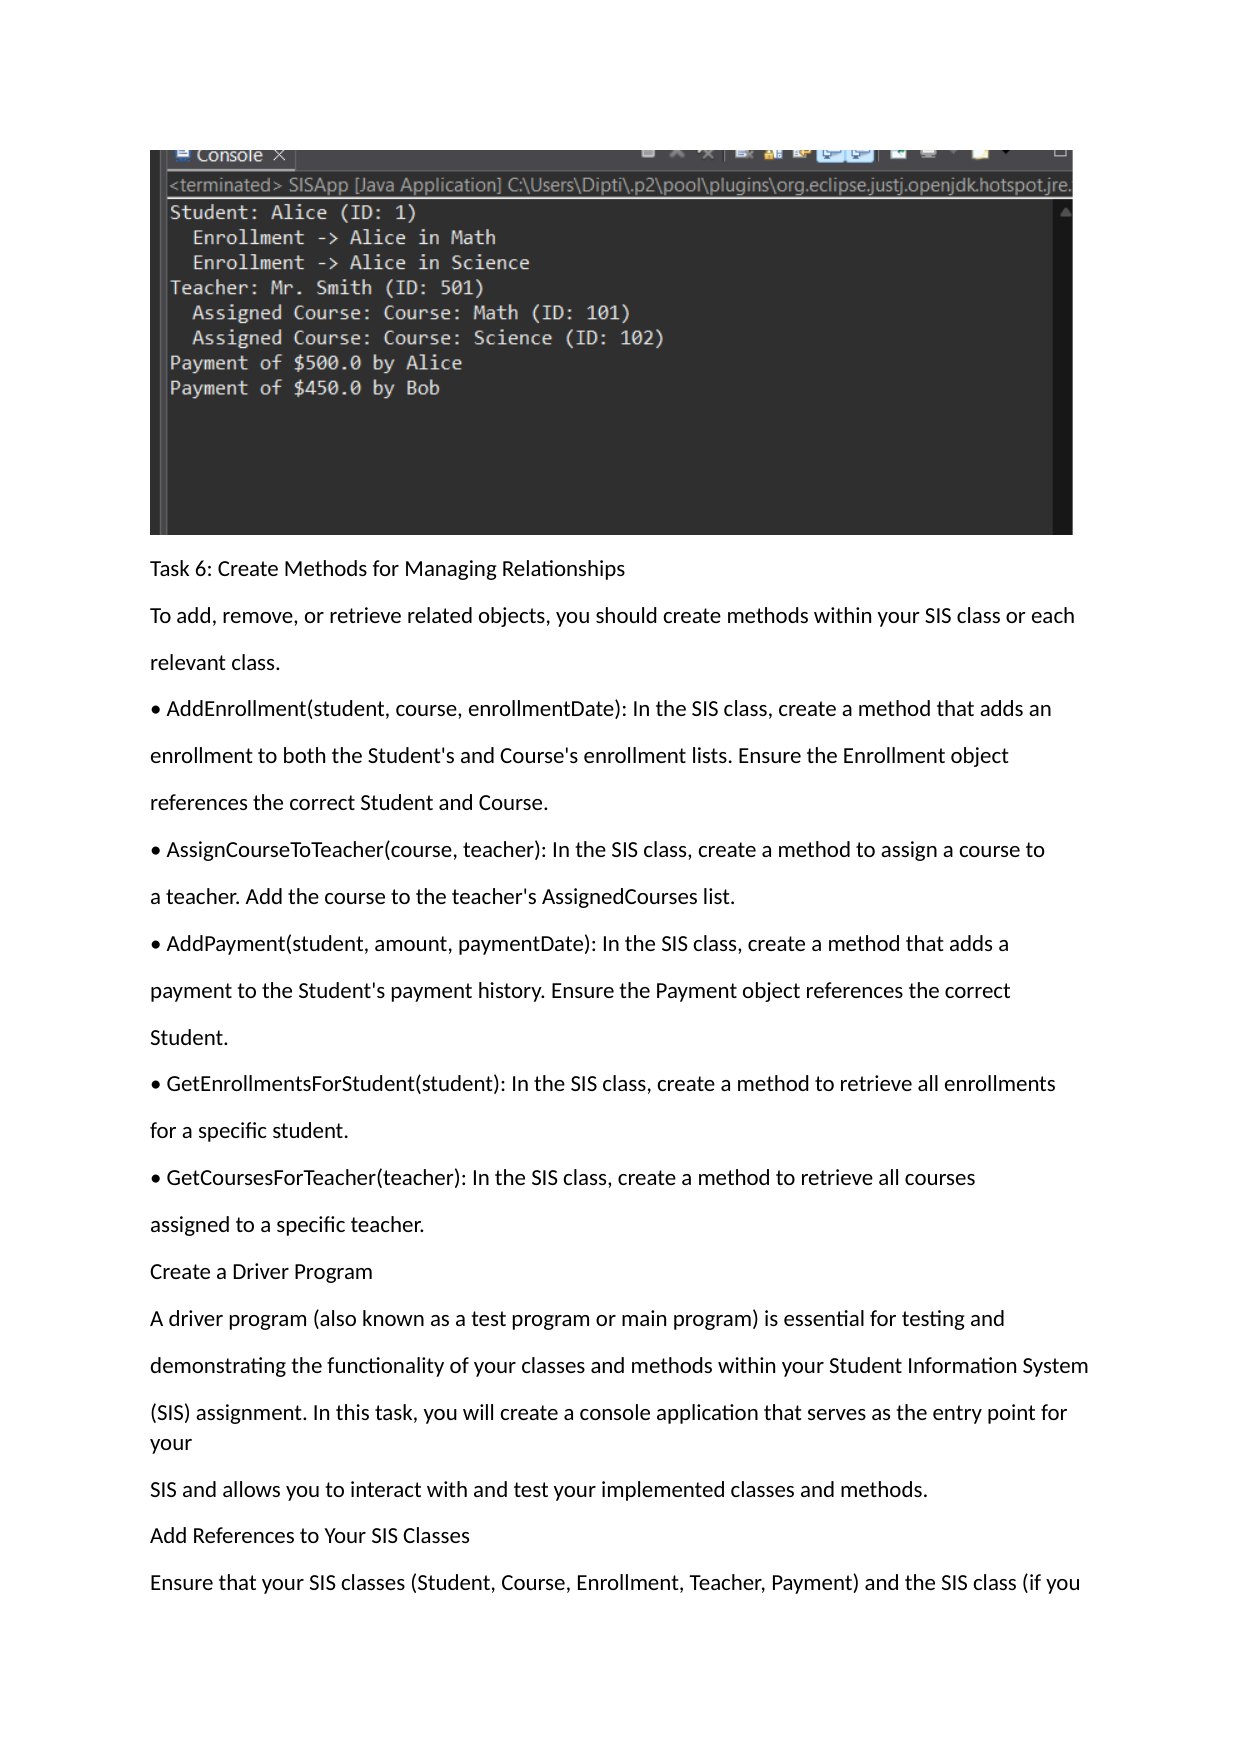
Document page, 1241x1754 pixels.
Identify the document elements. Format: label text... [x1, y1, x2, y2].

text To add, remove, or retrieve related objects, you should create methods within your SIS class or each [150, 601, 1090, 629]
text Create a Driver Program [150, 1257, 1090, 1285]
text references the correct Student and Course. [150, 788, 1090, 816]
text relevant class. [150, 648, 1090, 676]
text for a specific student. [150, 1116, 1090, 1144]
text • AssignCourseToTeacher(course, teacher): In the SIS class, create a method to assign a course to [150, 835, 1090, 863]
text Student. [150, 1023, 1090, 1051]
picture [150, 150, 1073, 535]
text Ensure that your SIS classes (Student, Course, Enrollment, Teacher, Payment) and the SIS class (if you [150, 1568, 1090, 1596]
text • GetCoursesForTeacher(teacher): In the SIS class, create a method to retrieve all courses [150, 1163, 1090, 1191]
text • AddPayment(student, amount, paymentDate): In the SIS class, create a method that adds a [150, 929, 1090, 957]
text a teacher. Add the course to the teacher's AssignedCourses list. [150, 882, 1090, 910]
text (SIS) assignment. In this task, you will create a console application that serves as the entry point for your [150, 1398, 1090, 1456]
text Add References to Your SIS Classes [150, 1522, 1090, 1549]
text assigned to a specific teacher. [150, 1210, 1090, 1238]
text demonstrating the functionality of your classes and methods within your Student Information System [150, 1351, 1090, 1379]
text SIS and allows you to interact with and test your implemented classes and methods. [150, 1475, 1090, 1503]
text • AddEnrollment(student, course, enrollmentDate): In the SIS class, create a method that adds an [150, 694, 1090, 722]
text enrollment to both the Student's and Course's enrollment lists. Ensure the Enrollment object [150, 741, 1090, 769]
text • GetEnrollmentsForStudent(student): In the SIS class, create a method to retrieve all enrollments [150, 1069, 1090, 1097]
text Task 6: Create Methods for Managing Relationships [150, 554, 1090, 582]
text A driver program (also known as a test program or main program) is essential for testing and [150, 1304, 1090, 1332]
text payment to the Student's payment history. Ensure the Payment object references the correct [150, 976, 1090, 1004]
